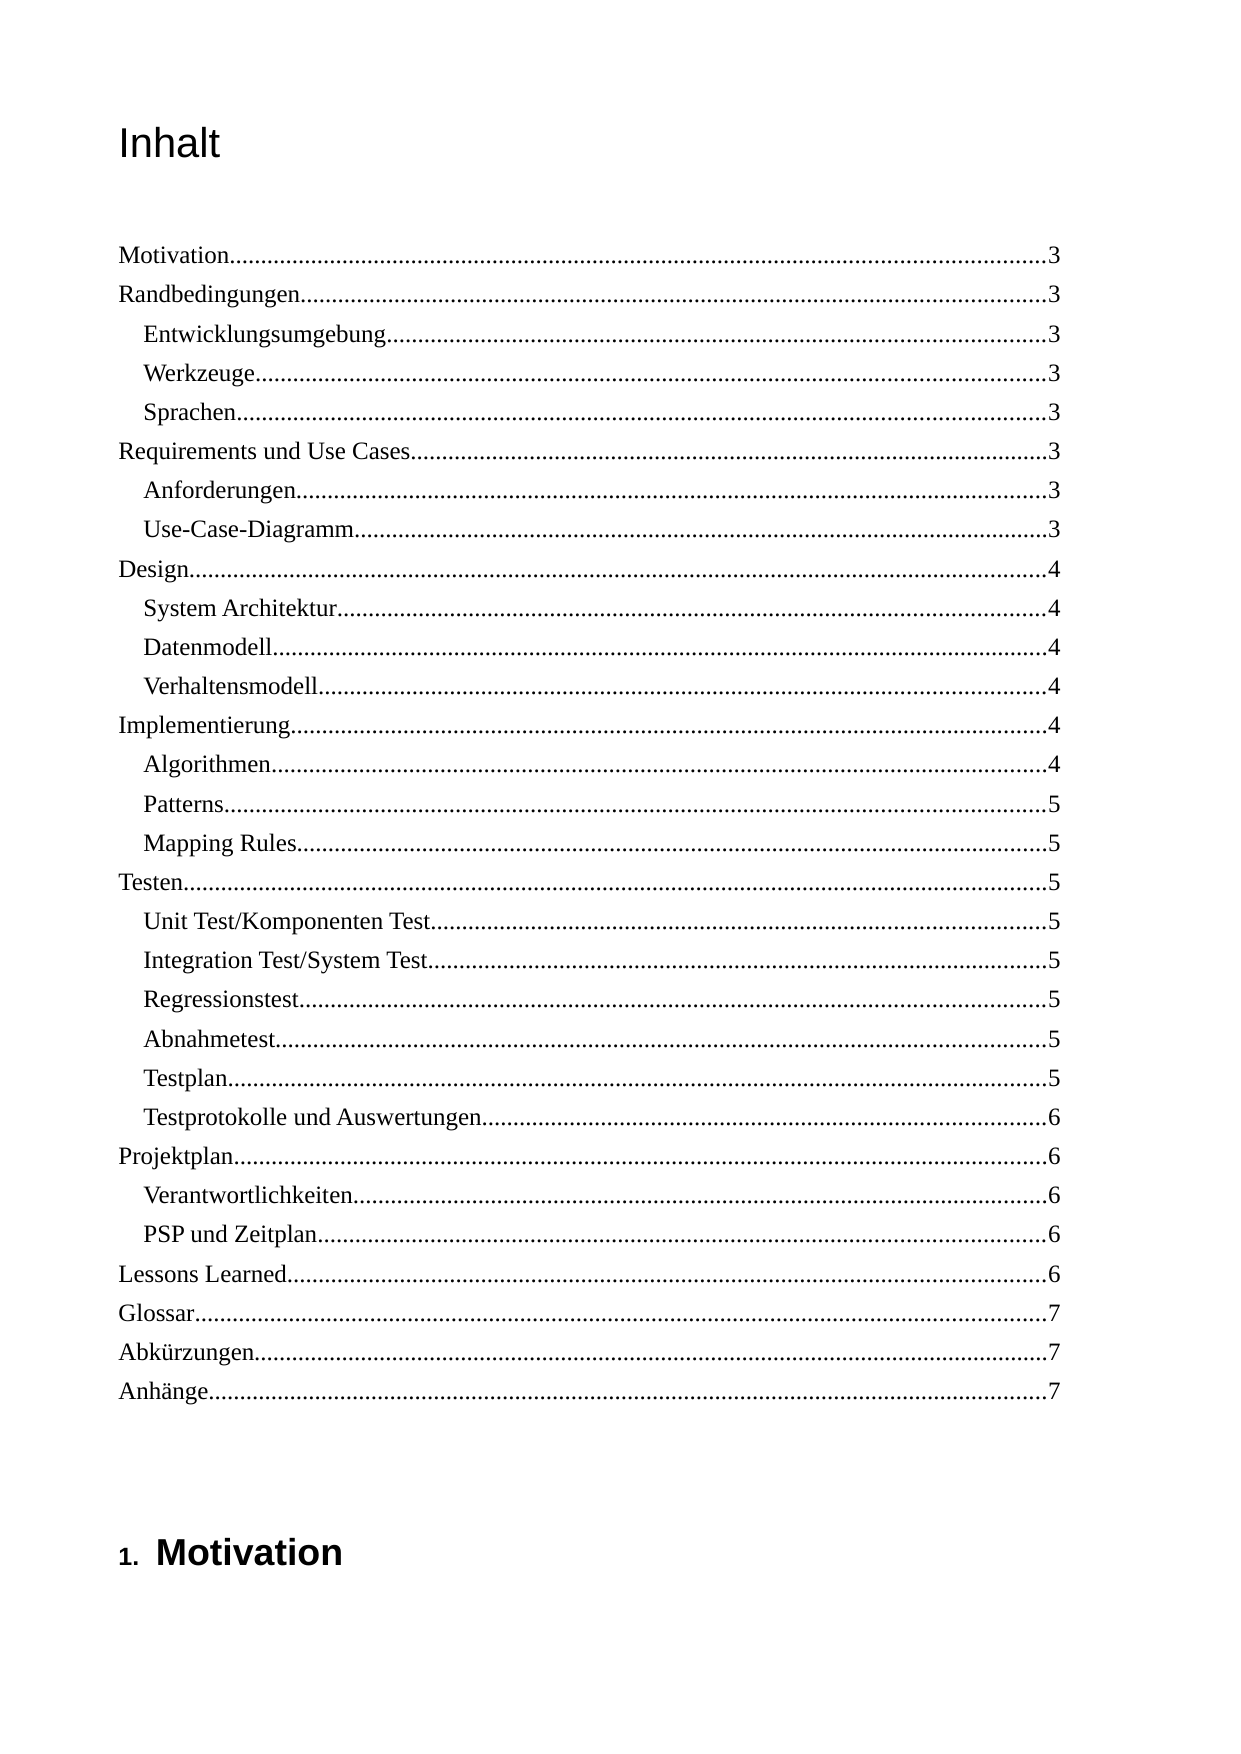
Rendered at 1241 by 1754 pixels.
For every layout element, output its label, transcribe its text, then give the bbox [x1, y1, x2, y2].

text Abkürzungen 7 [118, 1337, 1138, 1366]
text Patterns 5 [143, 789, 1138, 817]
text Requirements und Use Cases 3 [118, 436, 1138, 465]
text Anforderungen 3 [143, 475, 1138, 504]
text Glossar 7 [118, 1298, 1138, 1327]
text Testen 5 [118, 867, 1138, 896]
text Testplan 5 [143, 1063, 1138, 1092]
text Verantwortlichkeiten 6 [143, 1180, 1138, 1209]
text Abnahmetest 5 [143, 1024, 1138, 1052]
text Entwicklungsumgebung 3 [143, 319, 1138, 347]
text Randbedingungen 3 [118, 279, 1138, 308]
text Lessons Learned 6 [118, 1259, 1138, 1287]
text Datenmodell 4 [143, 632, 1138, 661]
text Werkzeuge 3 [143, 358, 1138, 387]
text Testprotokolle und Auswertungen 6 [143, 1102, 1138, 1131]
text Integration Test/System Test 5 [143, 945, 1138, 974]
text Use-Case-Diagramm 3 [143, 514, 1138, 543]
text PSP und Zeitplan 6 [143, 1219, 1138, 1248]
list Motivation [118, 1530, 1138, 1573]
text Implementierung 4 [118, 710, 1138, 739]
text Motivation 3 [118, 240, 1138, 269]
text Mapping Rules 5 [143, 828, 1138, 857]
text Sprachen 3 [143, 397, 1138, 426]
text System Architektur 4 [143, 593, 1138, 622]
text Verhaltensmodell 4 [143, 671, 1138, 700]
text Inhalt [118, 118, 1138, 166]
text Projektplan 6 [118, 1141, 1138, 1170]
text Unit Test/Komponenten Test 5 [143, 906, 1138, 935]
text Algorithmen 4 [143, 749, 1138, 778]
text Anhänge 7 [118, 1376, 1138, 1405]
text Design 4 [118, 554, 1138, 582]
text Regressionstest 5 [143, 984, 1138, 1013]
